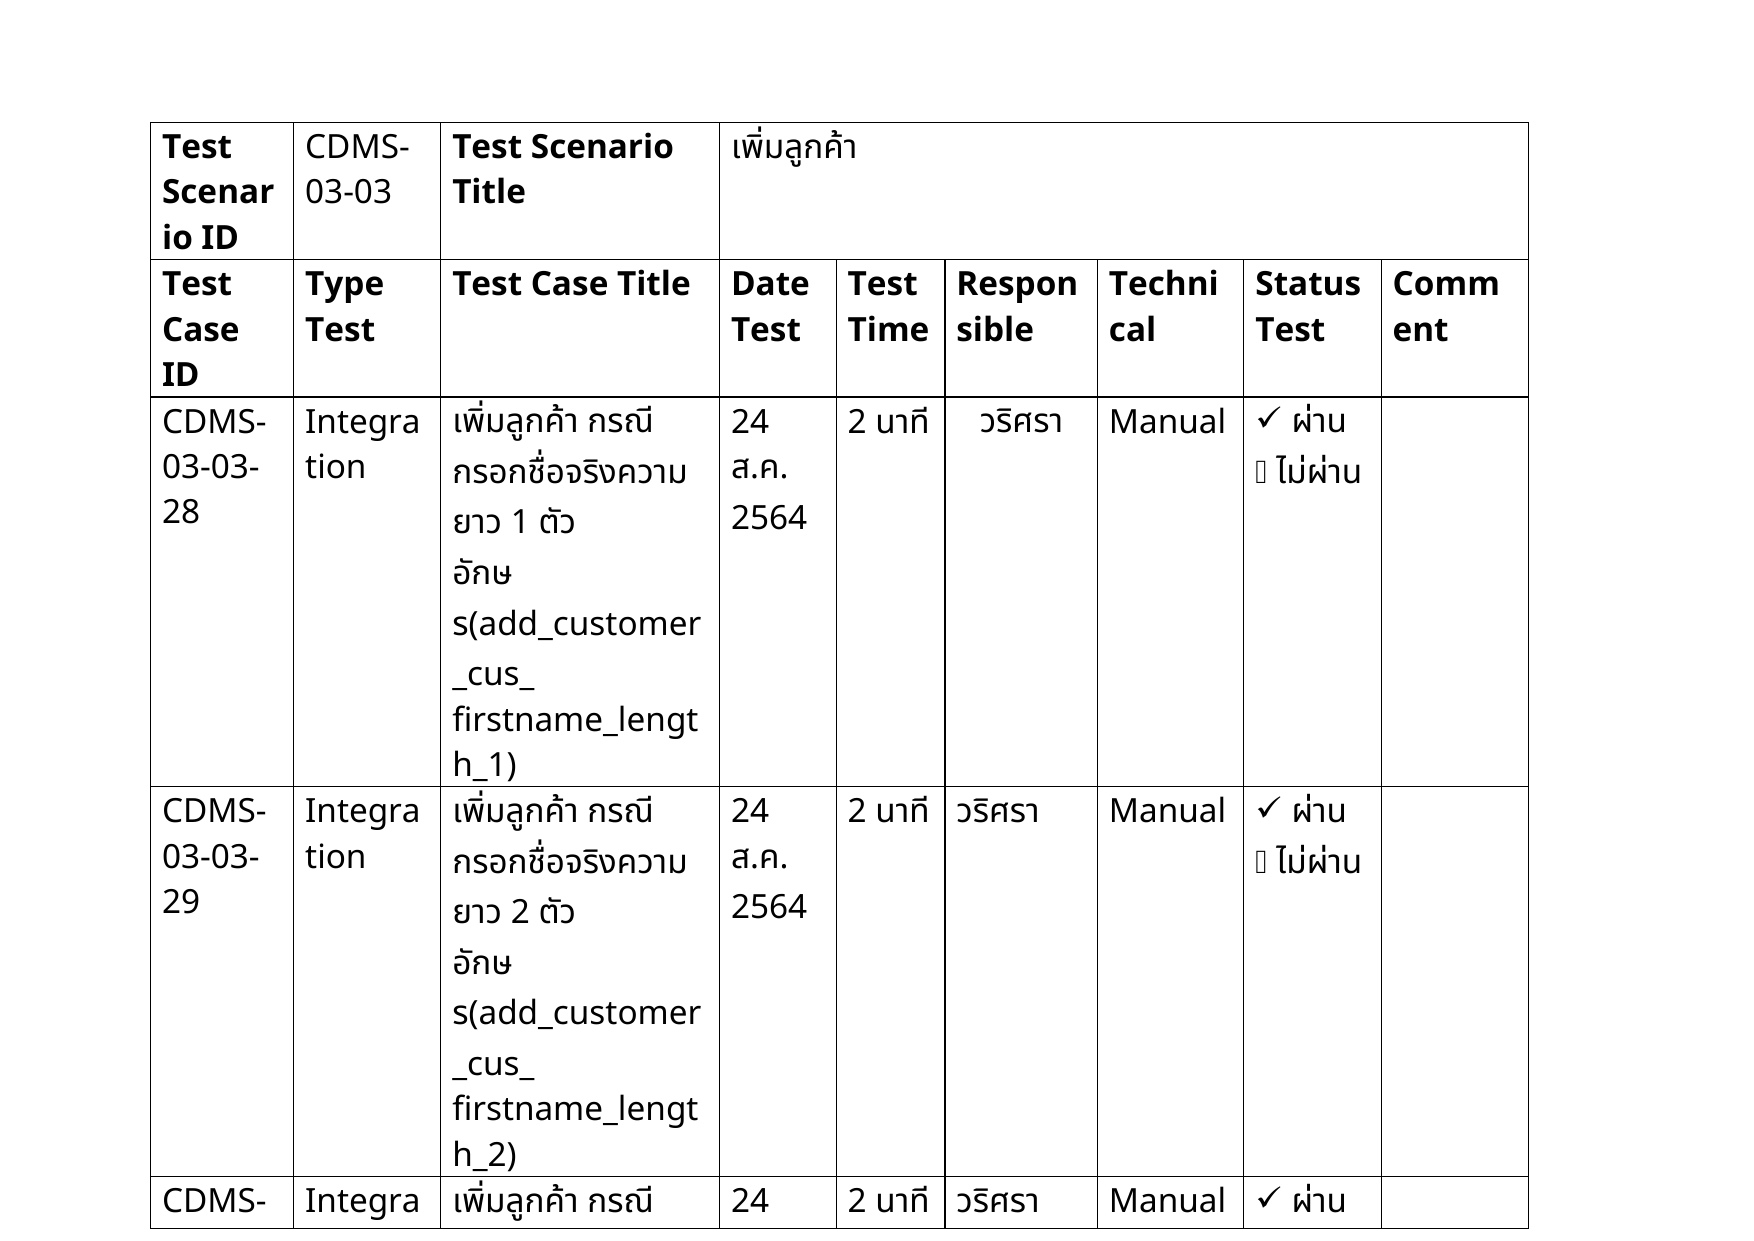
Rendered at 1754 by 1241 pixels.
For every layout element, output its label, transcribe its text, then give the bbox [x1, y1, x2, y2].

table_cell Test Time [837, 260, 944, 396]
table_cell เพิ่มลูกค้า กรณีกรอกชื่อจริงความยาว 2 ตัวอักษร(add_customer_cus_ firstname_length_2) [441, 787, 719, 1176]
table_cell Technical [1098, 260, 1243, 396]
table_cell วริศรา [946, 1177, 1097, 1228]
table_cell CDMS-03-03-28 [151, 398, 293, 786]
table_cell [441, 1177, 719, 1228]
table_cell 24 ส.ค. 2564 [720, 787, 836, 1176]
table_cell Manual [1098, 398, 1243, 786]
table_cell 2 นาที [837, 1177, 944, 1228]
table_cell Test Case Title [441, 260, 719, 396]
table_cell Test Scenario Title [441, 123, 719, 259]
table_cell เพิ่มลูกค้า กรณีกรอกชื่อจริงความยาว 1 ตัวอักษร(add_customer_cus_ firstname_length_1) [441, 398, 719, 786]
table_cell Manual [1098, 787, 1243, 1176]
table_cell CDMS-03-03 [294, 123, 440, 259]
table_cell 2 นาที [837, 787, 944, 1176]
table_cell Integration [294, 1177, 440, 1228]
table_cell CDMS-03-03-29 [151, 787, 293, 1176]
table_cell วริศรา [946, 787, 1097, 1176]
table_cell ผ่าน ไม่ผ่าน [1244, 787, 1381, 1176]
table_cell Type Test [294, 260, 440, 396]
table_cell Test Case ID [151, 260, 293, 396]
table_cell Manual [1098, 1177, 1243, 1228]
table_cell 24 ส.ค. 2564 [720, 398, 836, 786]
table_cell Integration [294, 787, 440, 1176]
table_cell 2 นาที [837, 398, 944, 786]
table_cell Responsible [946, 260, 1097, 396]
table_cell เพิ่มลูกค้า [720, 123, 1528, 259]
table_cell ผ่าน ไม่ผ่าน [1244, 1177, 1381, 1228]
table_cell Integration [294, 398, 440, 786]
table_cell วริศรา [946, 398, 1097, 786]
table_cell ผ่าน ไม่ผ่าน [1244, 398, 1381, 786]
table_cell Date Test [720, 260, 836, 396]
table_cell 24 ส.ค. 2564 [720, 1177, 836, 1228]
table_cell Test Scenario ID [151, 123, 293, 259]
table_cell [1382, 398, 1528, 786]
table_cell Status Test [1244, 260, 1381, 396]
table_cell [1382, 1177, 1528, 1228]
table_cell [1382, 787, 1528, 1176]
table_cell Comment [1382, 260, 1528, 396]
table_cell CDMS-03-03-30 [151, 1177, 293, 1228]
